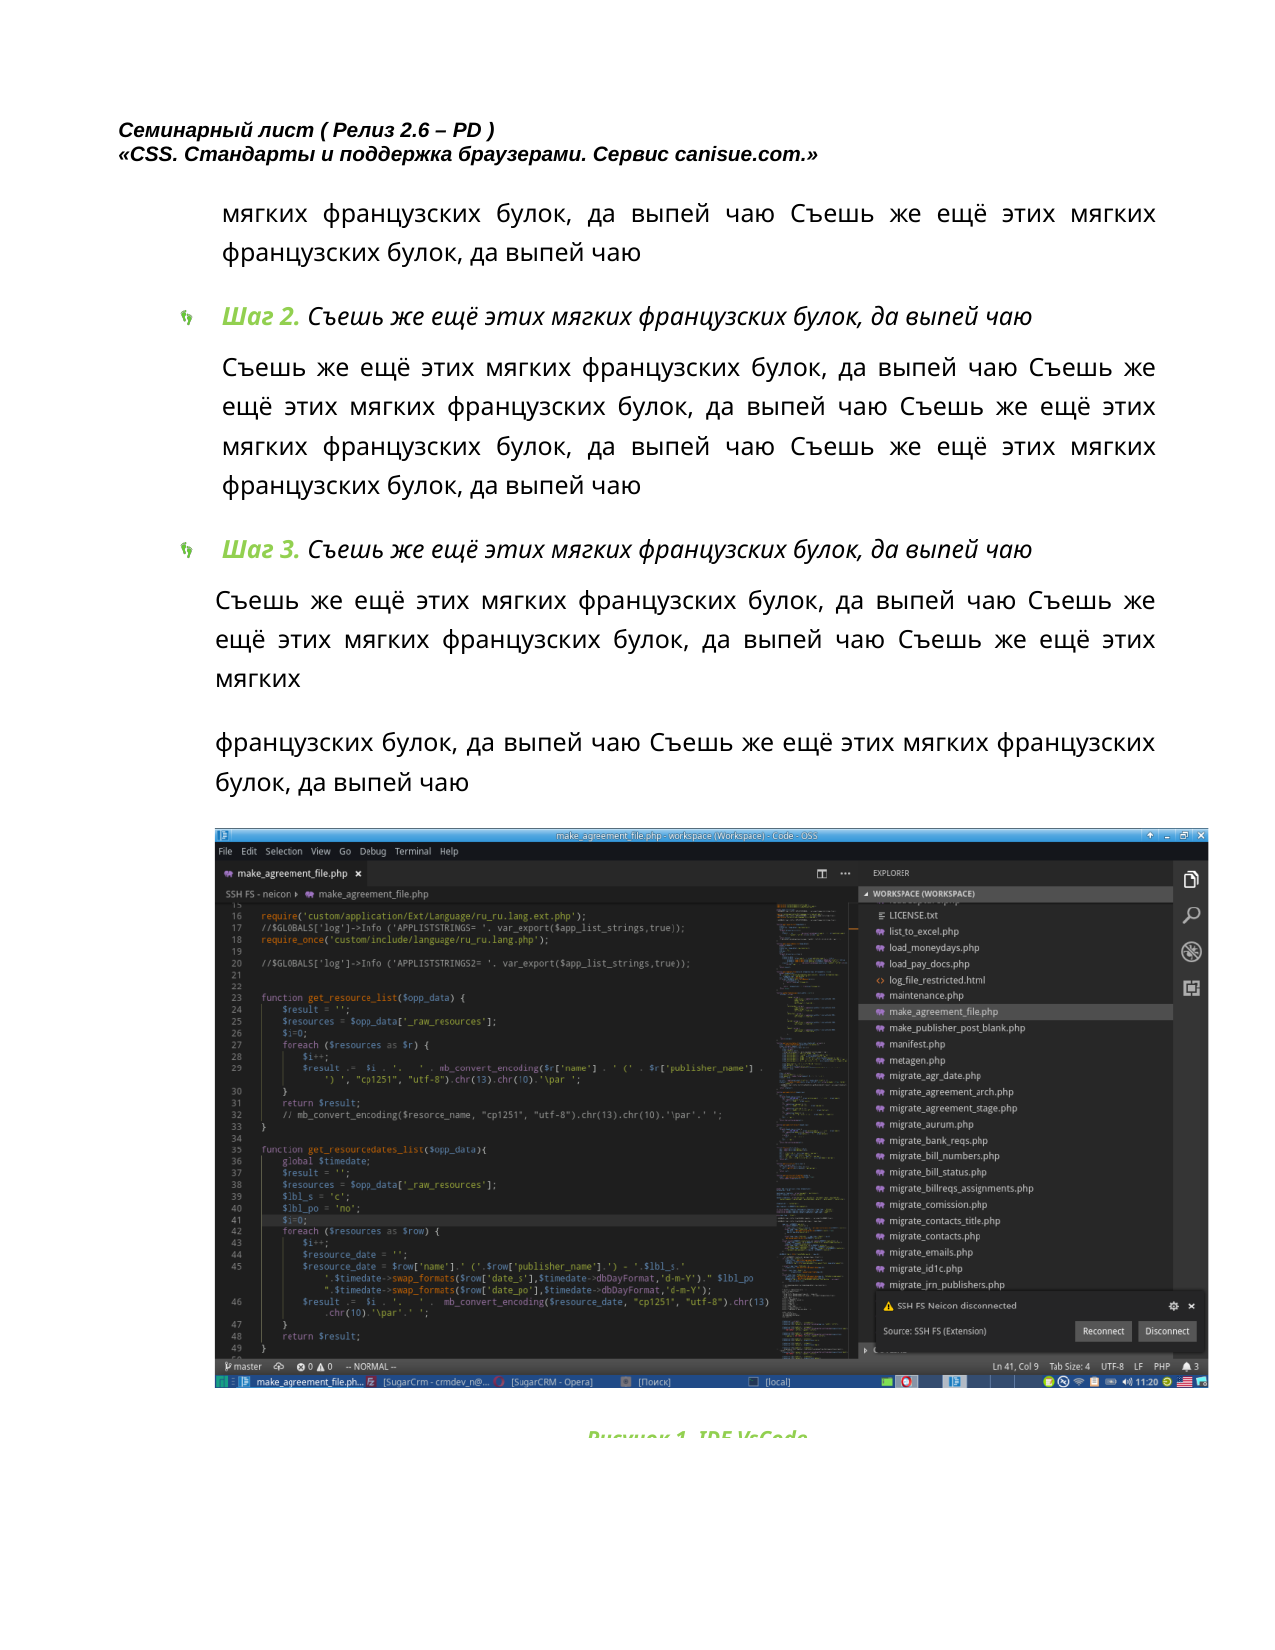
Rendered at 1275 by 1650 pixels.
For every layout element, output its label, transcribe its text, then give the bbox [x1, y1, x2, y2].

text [222, 196, 1157, 269]
list Шаг 3. Съешь же ещё этих мягких французских булок, да выпей чаю [177, 532, 1157, 566]
picture [178, 541, 195, 559]
picture [178, 309, 195, 326]
picture [214, 828, 1209, 1388]
text французских булок, да выпей чаю Съешь же ещё этих мягких французских булок, да выпей чаю [215, 725, 1157, 798]
list Шаг 2. Съешь же ещё этих мягких французских булок, да выпей чаю [177, 299, 1157, 333]
text Съешь же ещё этих мягких французских булок, да выпей чаю Съешь же ещё этих мягких французских булок, да выпей чаю Съешь же ещё этих мягких [215, 583, 1157, 695]
